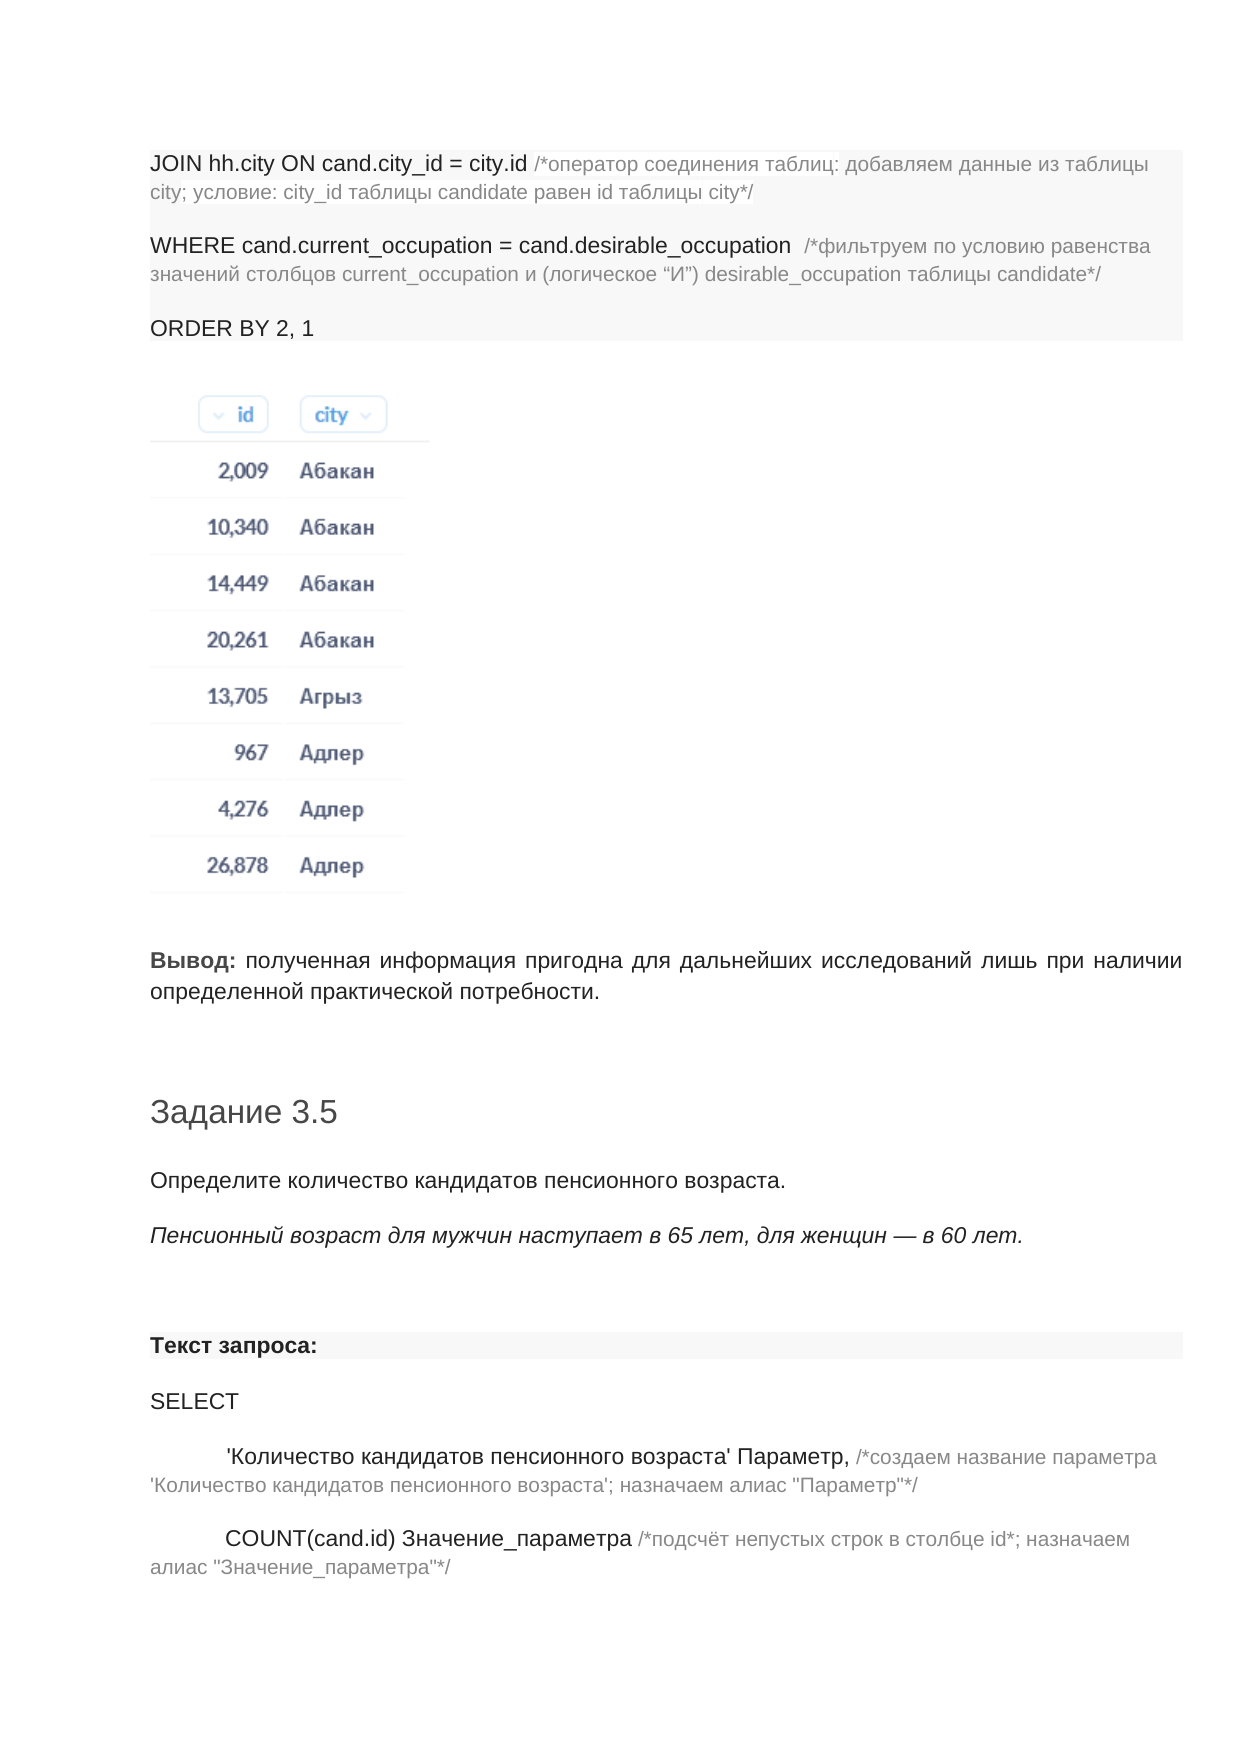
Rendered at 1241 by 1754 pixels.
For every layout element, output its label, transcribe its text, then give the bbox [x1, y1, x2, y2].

text JOIN hh.city ON cand.city_id = city.id /*оператор соединения таблиц: добавляем данные из таблицы city; условие: city_id таблицы candidate равен id таблицы city*/ [150, 150, 1183, 204]
text COUNT(cand.id) Значение_параметра /*подсчёт непустых строк в столбце id*; назначаем алиас "Значение_параметра"*/ [150, 1525, 1183, 1579]
text Пенсионный возраст для мужчин наступает в 65 лет, для женщин — в 60 лет. [150, 1222, 1183, 1248]
text SELECT [150, 1388, 1183, 1414]
text 'Количество кандидатов пенсионного возраста' Параметр, /*создаем название параметра 'Количество кандидатов пенсионного возраста'; назначаем алиас "Параметр"*/ [150, 1443, 1183, 1497]
text Вывод: полученная информация пригодна для дальнейших исследований лишь при наличии определенной практической потребности. [150, 947, 1183, 1004]
picture [150, 370, 430, 906]
text Текст запроса: [150, 1332, 1183, 1359]
text Определите количество кандидатов пенсионного возраста. [150, 1167, 1183, 1193]
subtitle Задание 3.5 [150, 1092, 1183, 1131]
text ORDER BY 2, 1 [150, 315, 1183, 341]
